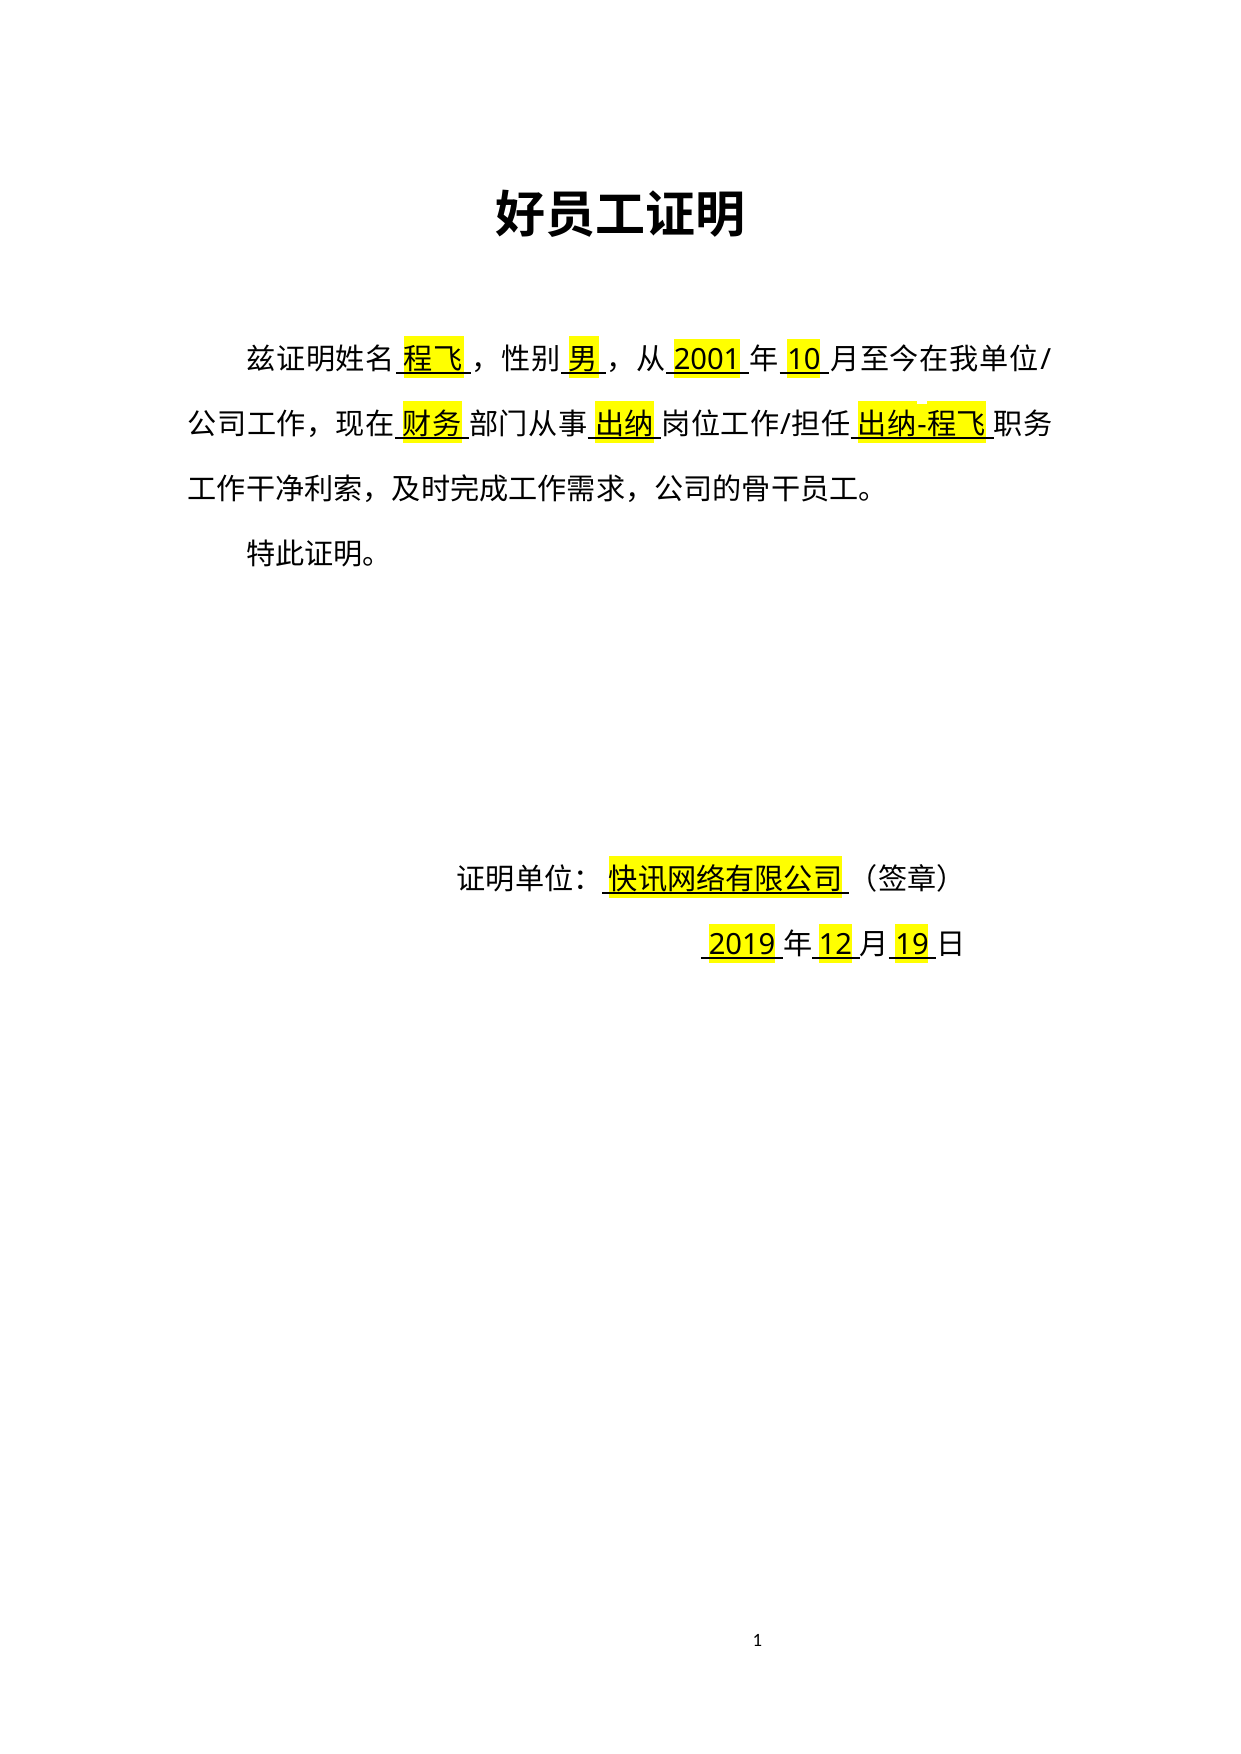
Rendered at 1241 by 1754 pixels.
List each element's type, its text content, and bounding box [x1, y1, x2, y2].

text 2019 年 12 月 19 日 [187, 909, 965, 974]
text 好员工证明 [187, 162, 1053, 259]
text 兹证明姓名 程飞 ，性别 男 ，从 2001 年 10 月至今在我单位/公司工作，现在 财务 部门从事 出纳 岗位工作/担任 出纳-程飞 职务，工作干净利索，及时完成工作需求，公司的骨干员工。 [187, 324, 1053, 519]
text 特此证明。 [187, 519, 1053, 584]
text 证明单位： 快讯网络有限公司 （签章） [187, 844, 965, 909]
